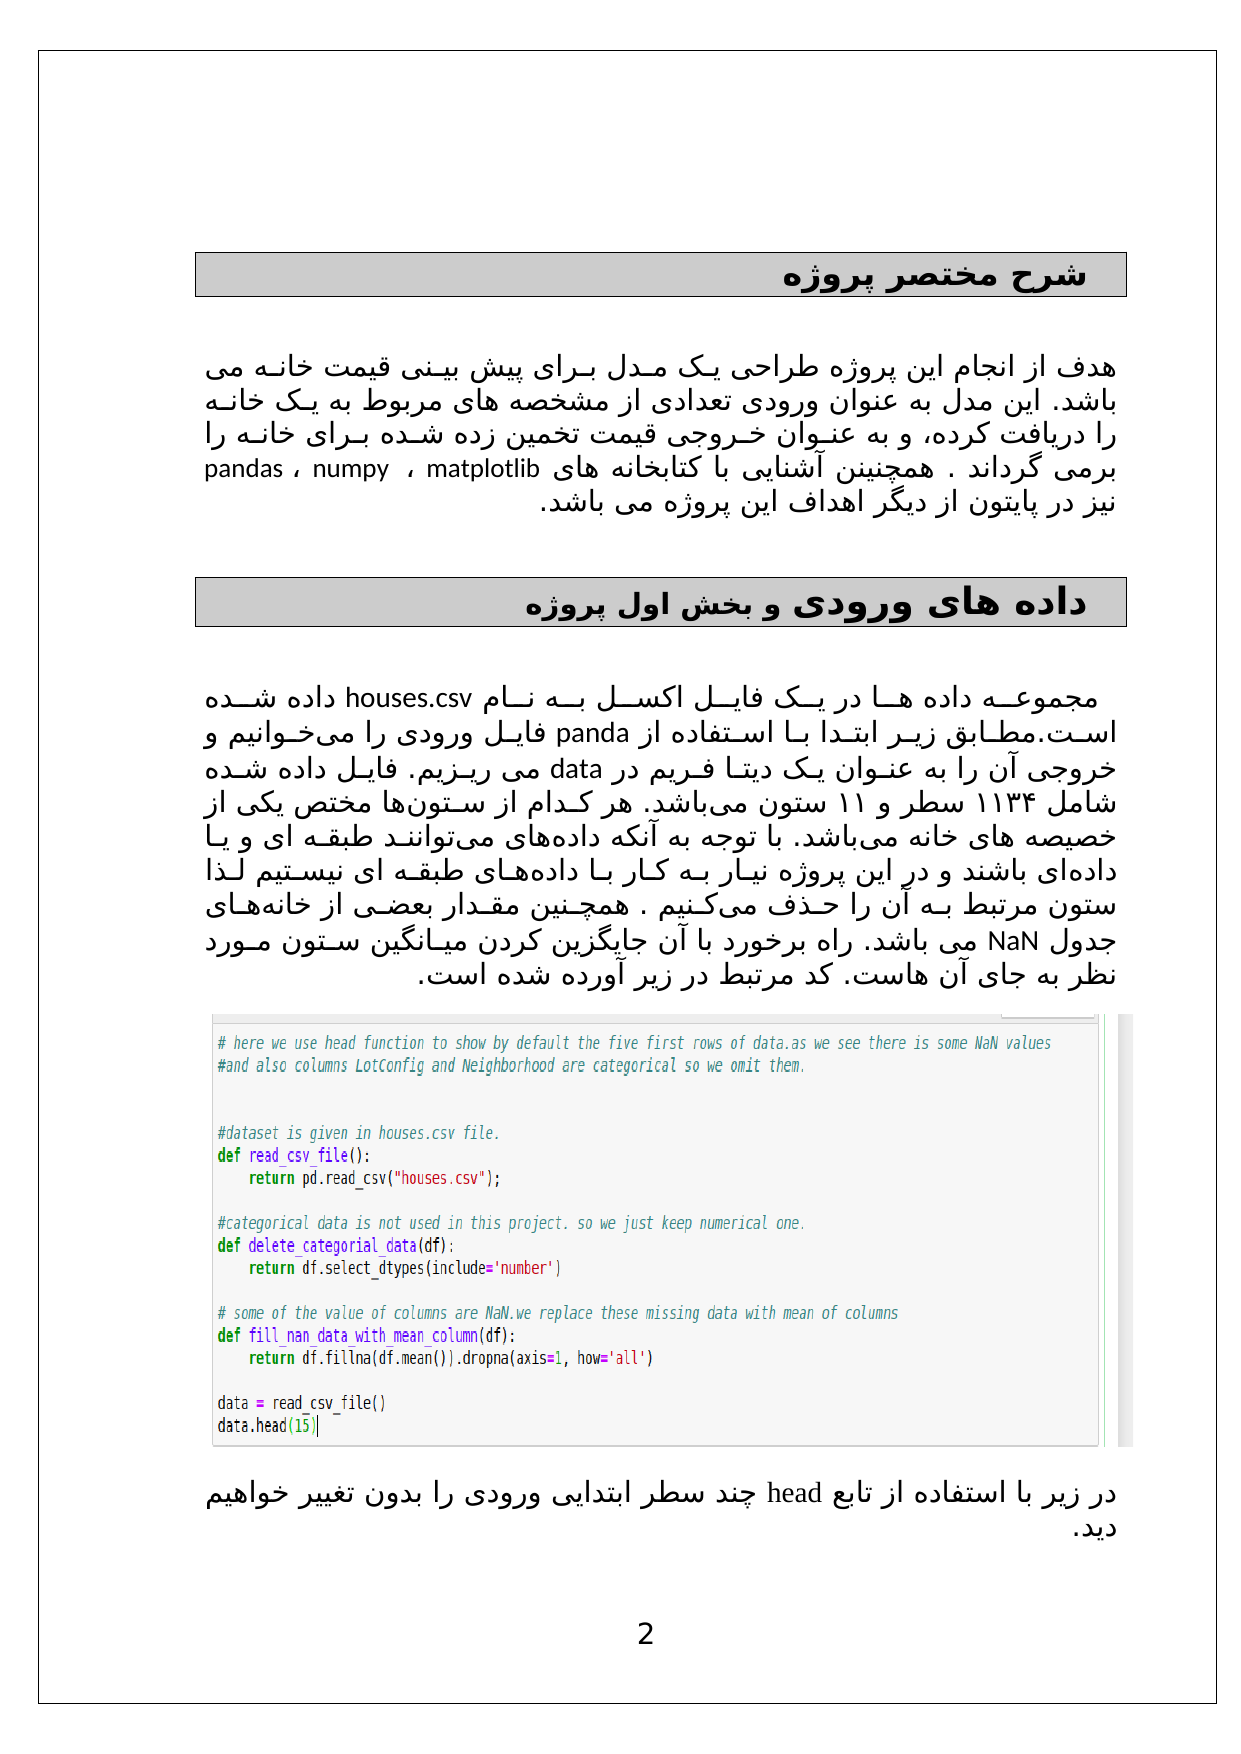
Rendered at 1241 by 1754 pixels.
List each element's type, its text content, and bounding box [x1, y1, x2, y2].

text مجموعه داده ها در یک فایل اکسل به نام houses.csv داده شده است.مطابق زیر ابتدا با استفاده از panda فایل ورودی را می‌خوانیم و خروجی آن را به عنوان یک دیتا فریم در data می ریزیم. فایل داده شده شامل ۱۱۳۴ سطر و ۱۱ ستون می‌باشد. هر کدام از ستون‌ها مختص یکی از خصیصه های خانه می‌باشد. با توجه به آنکه داده‌های می‌توانند طبقه ای و یا داده‌ای باشند و در این پروژه نیار به کار با داده‌های طبقه ای نیستیم لذا ستون مرتبط به آن را حذف می‌کنیم . همچنین مقدار بعضی از خانه‌های جدول NaN می باشد. راه برخورد با آن جایگزین کردن میانگین ستون مورد نظر به جای آن هاست. کد مرتبط در زیر آورده شده است. [204, 679, 1117, 991]
text در زیر با استفاده از تابع head چند سطر ابتدایی ورودی را بدون تغییر خواهیم دید. [204, 1475, 1117, 1543]
subtitle شرح مختصر پروژه [196, 253, 1126, 296]
subtitle داده های ورودی و بخش اول پروژه [196, 578, 1126, 626]
picture [188, 1014, 1134, 1447]
text هدف از انجام این پروژه طراحی یک مدل برای پیش بینی قیمت خانه می باشد. این مدل به عنوان ورودی تعدادی از مشخصه های مربوط به یک خانه را دریافت کرده، و به عنوان خروجی قیمت تخمین زده شده برای خانه را برمی گرداند . همچنینن آشنایی با کتابخانه های pandas ، numpy ، matplotlib نیز در پایتون از دیگر اهداف این پروژه می باشد. [204, 349, 1117, 519]
